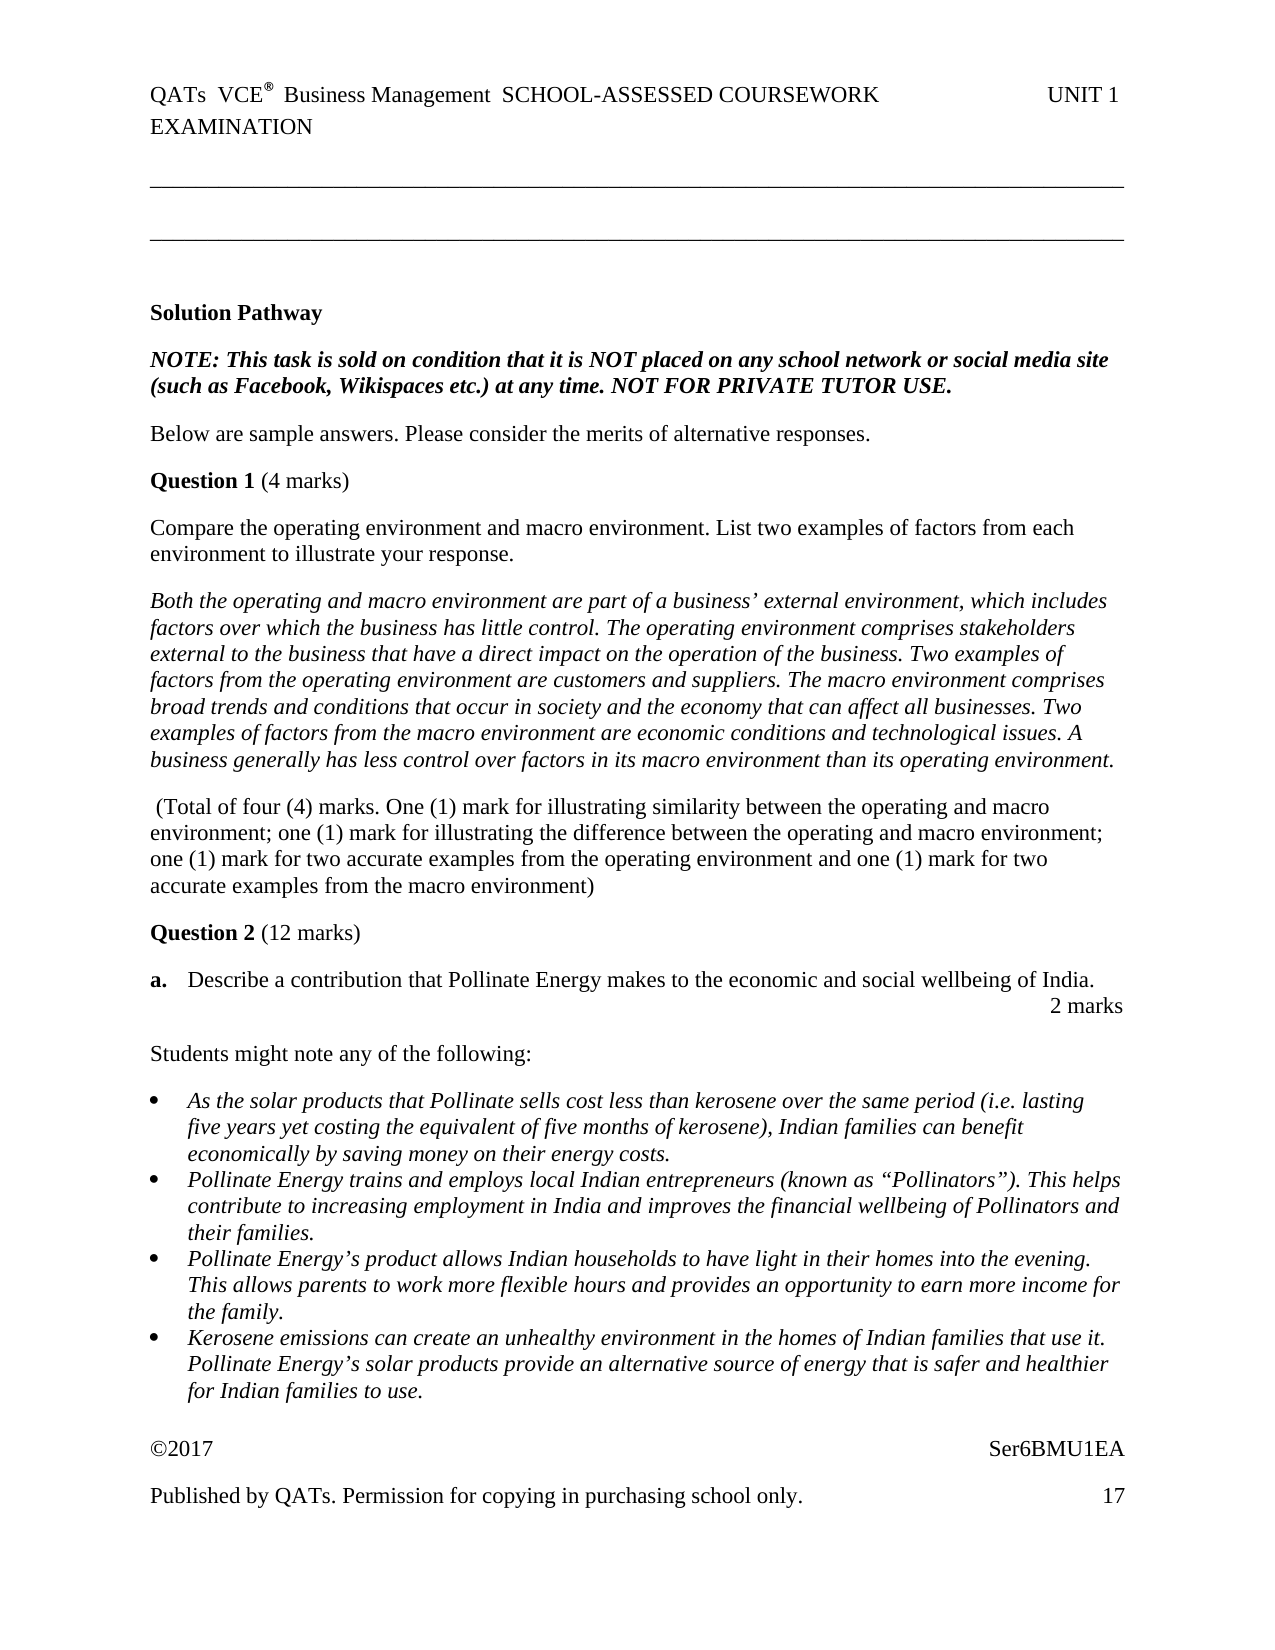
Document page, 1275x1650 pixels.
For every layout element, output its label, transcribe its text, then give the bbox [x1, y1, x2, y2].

list Kerosene emissions can create an unhealthy environment in the homes of Indian families that use it. Pollinate Energy’s solar products provide an alternative source of energy that is safer and healthier for Indian families to use. [150, 1324, 1125, 1403]
list Pollinate Energy trains and employs local Indian entrepreneurs (known as “Pollinators”). This helps contribute to increasing employment in India and improves the financial wellbeing of Pollinators and their families. [150, 1166, 1125, 1245]
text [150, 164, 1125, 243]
list Describe a contribution that Pollinate Energy makes to the economic and social wellbeing of India. [150, 966, 1125, 993]
text (Total of four (4) marks. One (1) mark for illustrating similarity between the operating and macro environment; one (1) mark for illustrating the difference between the operating and macro environment; one (1) mark for two accurate examples from the operating environment and one (1) mark for two accurate examples from the macro environment) [150, 793, 1125, 898]
text Question 1 (4 marks) [150, 467, 1125, 493]
text Question 2 (12 marks) [150, 919, 1125, 945]
list As the solar products that Pollinate sells cost less than kerosene over the same period (i.e. lasting five years yet costing the equivalent of five months of kerosene), Indian families can benefit economically by saving money on their energy costs. [150, 1087, 1125, 1166]
list Pollinate Energy’s product allows Indian households to have light in their homes into the evening. This allows parents to work more flexible hours and provides an opportunity to earn more income for the family. [150, 1245, 1125, 1324]
text Solution Pathway [150, 299, 1125, 325]
text Compare the operating environment and macro environment. List two examples of factors from each environment to illustrate your response. [150, 514, 1125, 567]
text Both the operating and macro environment are part of a business’ external environment, which includes factors over which the business has little control. The operating environment comprises stakeholders external to the business that have a direct impact on the operation of the business. Two examples of factors from the operating environment are customers and suppliers. The macro environment comprises broad trends and conditions that occur in society and the economy that can affect all businesses. Two examples of factors from the macro environment are economic conditions and technological issues. A business generally has less control over factors in its macro environment than its operating environment. [150, 587, 1125, 772]
text Below are sample answers. Please consider the merits of alternative responses. [150, 419, 1125, 446]
text NOTE: This task is sold on condition that it is NOT placed on any school network or social media site (such as Facebook, Wikispaces etc.) at any time. NOT FOR PRIVATE TUTOR USE. [150, 346, 1125, 399]
list 2 marks [1012, 993, 1125, 1019]
text Students might note any of the following: [150, 1040, 1125, 1066]
